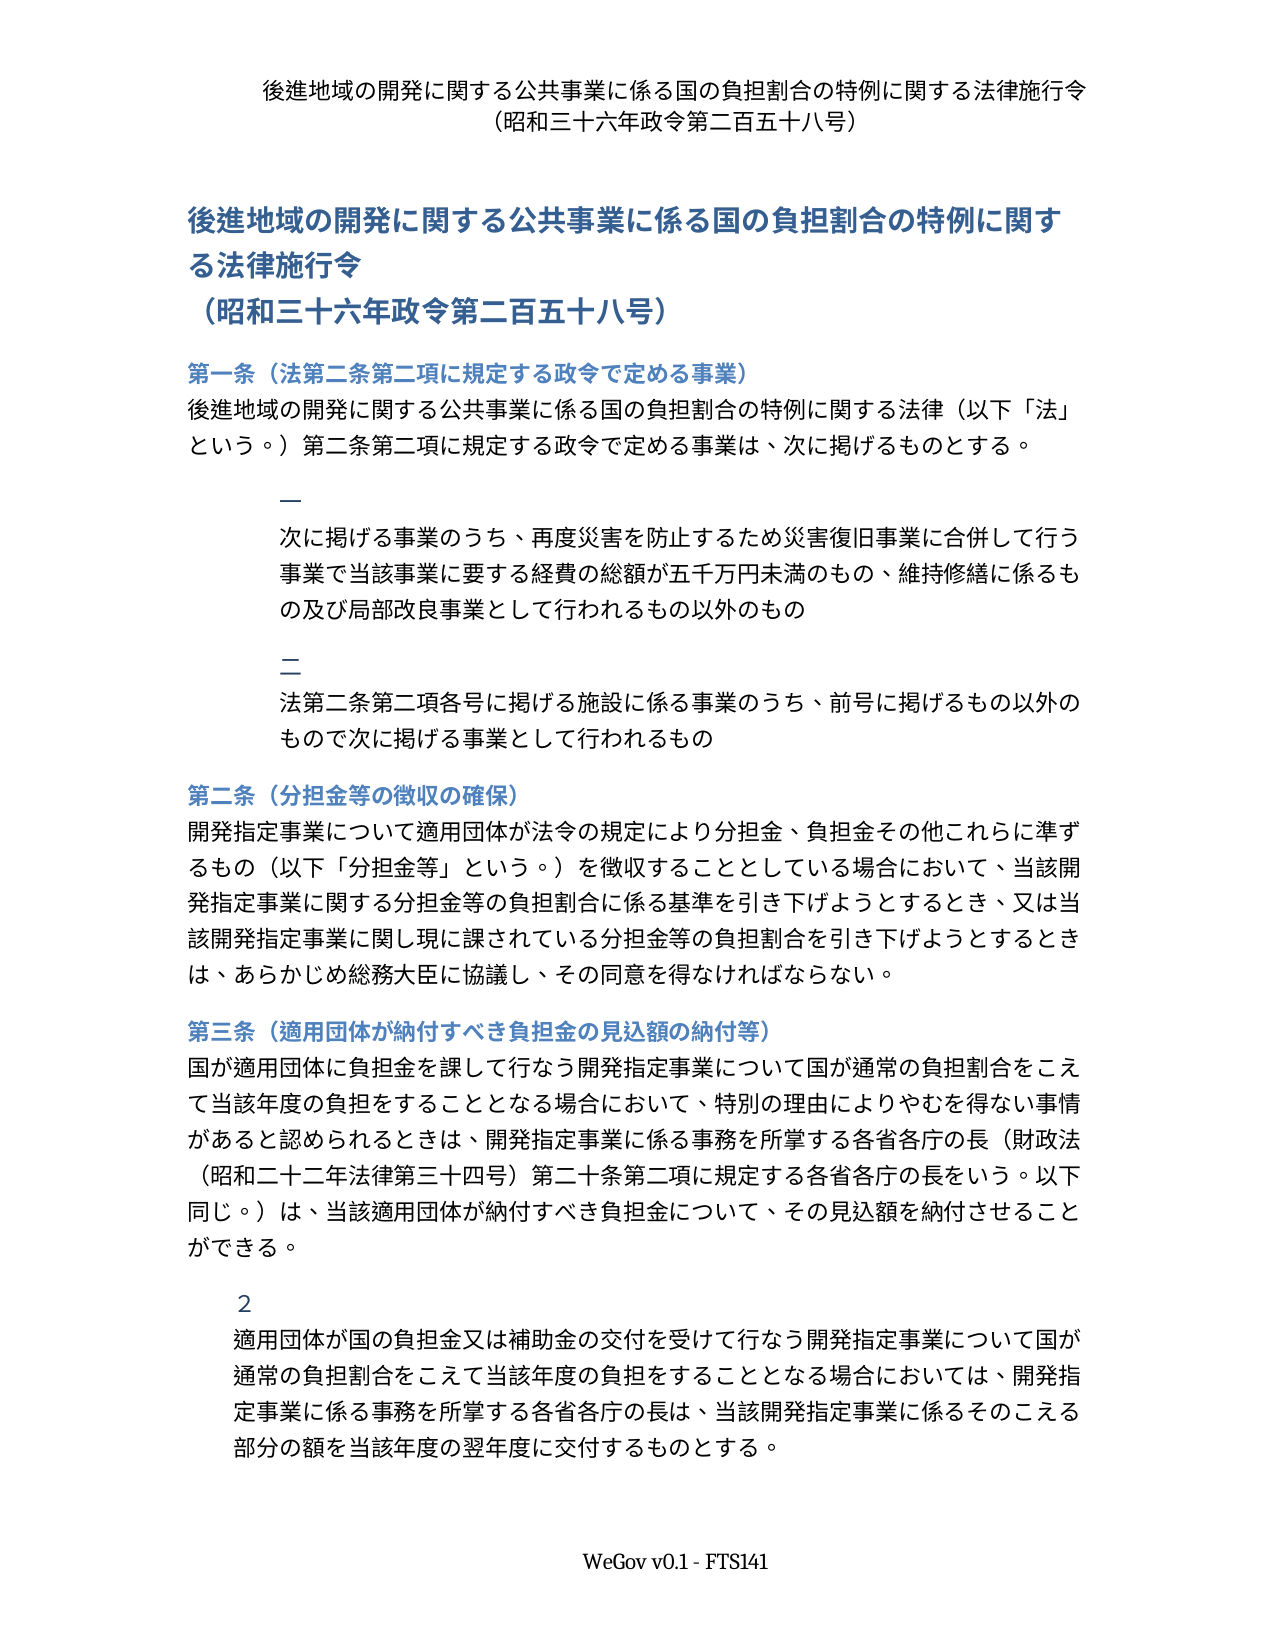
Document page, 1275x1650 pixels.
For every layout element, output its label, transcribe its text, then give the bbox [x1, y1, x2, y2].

text 適用団体が国の負担金又は補助金の交付を受けて行なう開発指定事業について国が通常の負担割合をこえて当該年度の負担をすることとなる場合においては、開発指定事業に係る事務を所掌する各省各庁の長は、当該開発指定事業に係るそのこえる部分の額を当該年度の翌年度に交付するものとする。 [233, 1324, 1087, 1463]
text 国が適用団体に負担金を課して行なう開発指定事業について国が通常の負担割合をこえて当該年度の負担をすることとなる場合において、特別の理由によりやむを得ない事情があると認められるときは、開発指定事業に係る事務を所掌する各省各庁の長（財政法（昭和二十二年法律第三十四号）第二十条第二項に規定する各省各庁の長をいう。以下同じ。）は、当該適用団体が納付すべき負担金について、その見込額を納付させることができる。 [187, 1052, 1087, 1263]
text 次に掲げる事業のうち、再度災害を防止するため災害復旧事業に合併して行う事業で当該事業に要する経費の総額が五千万円未満のもの、維持修繕に係るもの及び局部改良事業として行われるもの以外のもの [279, 522, 1087, 625]
text 法第二条第二項各号に掲げる施設に係る事業のうち、前号に掲げるもの以外のもので次に掲げる事業として行われるもの [279, 687, 1087, 754]
subtitle 一 [279, 486, 1087, 518]
text 後進地域の開発に関する公共事業に係る国の負担割合の特例に関する法律（以下「法」という。）第二条第二項に規定する政令で定める事業は、次に掲げるものとする。 [187, 394, 1087, 461]
subtitle 第二条（分担金等の徴収の確保） [187, 779, 1087, 811]
text 開発指定事業について適用団体が法令の規定により分担金、負担金その他これらに準ずるもの（以下「分担金等」という。）を徴収することとしている場合において、当該開発指定事業に関する分担金等の負担割合に係る基準を引き下げようとするとき、又は当該開発指定事業に関し現に課されている分担金等の負担割合を引き下げようとするときは、あらかじめ総務大臣に協議し、その同意を得なければならない。 [187, 816, 1087, 991]
subtitle ２ [233, 1288, 1087, 1320]
subtitle 第三条（適用団体が納付すべき負担金の見込額の納付等） [187, 1016, 1087, 1047]
subtitle 後進地域の開発に関する公共事業に係る国の負担割合の特例に関する法律施行令 （昭和三十六年政令第二百五十八号） [187, 200, 1087, 331]
subtitle 第一条（法第二条第二項に規定する政令で定める事業） [187, 358, 1087, 389]
subtitle 二 [279, 651, 1087, 682]
